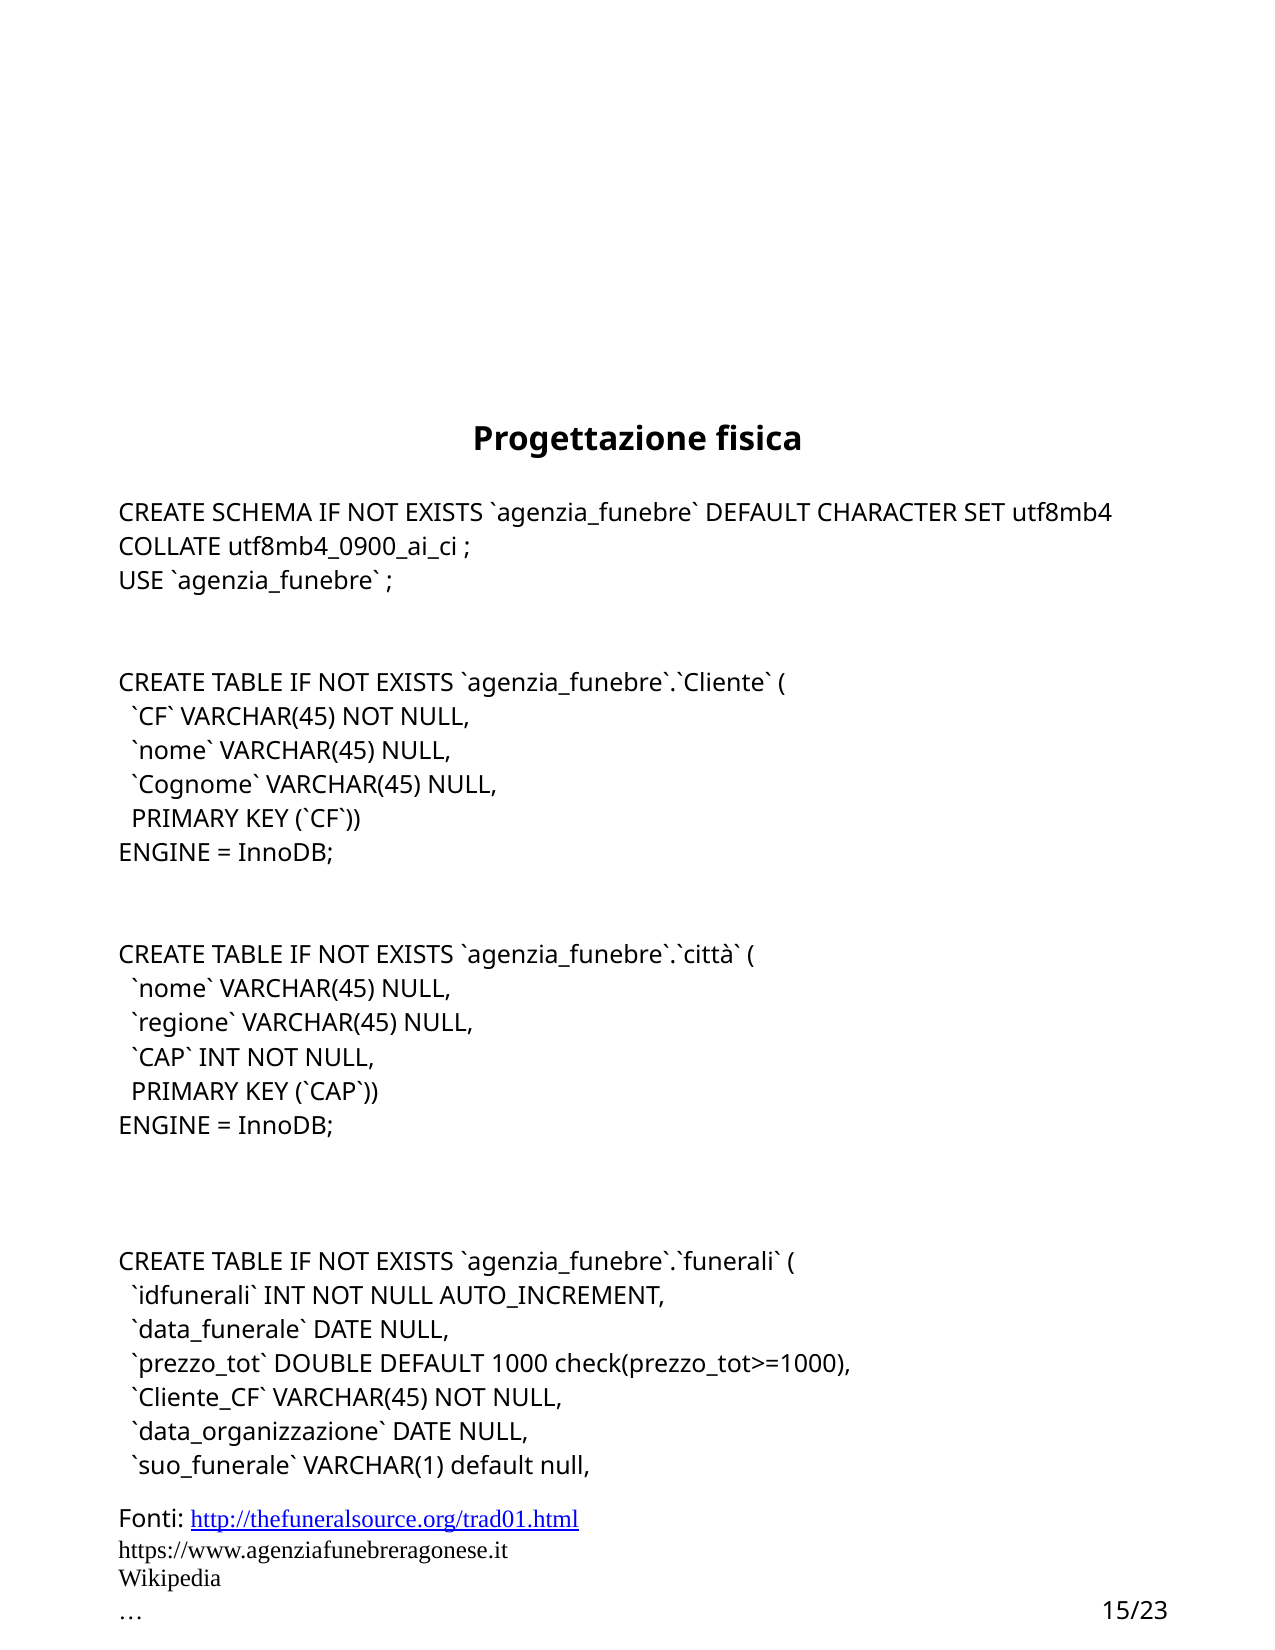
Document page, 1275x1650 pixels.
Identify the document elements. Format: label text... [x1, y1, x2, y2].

text CREATE TABLE IF NOT EXISTS `agenzia_funebre`.`funerali` ( [118, 1243, 1157, 1278]
text CREATE TABLE IF NOT EXISTS `agenzia_funebre`.`Cliente` ( [118, 664, 1157, 698]
text `data_funerale` DATE NULL, [118, 1312, 1157, 1346]
text `Cliente_CF` VARCHAR(45) NOT NULL, [118, 1380, 1157, 1414]
text `nome` VARCHAR(45) NULL, [118, 733, 1157, 767]
text ENGINE = InnoDB; [118, 835, 1157, 869]
text PRIMARY KEY (`CAP`)) [118, 1073, 1157, 1107]
text `regione` VARCHAR(45) NULL, [118, 1005, 1157, 1039]
text `suo_funerale` VARCHAR(1) default null, [118, 1448, 1157, 1482]
text USE `agenzia_funebre` ; [118, 562, 1157, 596]
text Progettazione fisica [118, 415, 1157, 460]
text CREATE TABLE IF NOT EXISTS `agenzia_funebre`.`città` ( [118, 937, 1157, 971]
text `Cognome` VARCHAR(45) NULL, [118, 767, 1157, 801]
text `CAP` INT NOT NULL, [118, 1039, 1157, 1073]
text `idfunerali` INT NOT NULL AUTO_INCREMENT, [118, 1278, 1157, 1312]
text PRIMARY KEY (`CF`)) [118, 801, 1157, 835]
text CREATE SCHEMA IF NOT EXISTS `agenzia_funebre` DEFAULT CHARACTER SET utf8mb4 COLLATE utf8mb4_0900_ai_ci ; [118, 494, 1157, 562]
text `data_organizzazione` DATE NULL, [118, 1414, 1157, 1448]
text `CF` VARCHAR(45) NOT NULL, [118, 698, 1157, 733]
text ENGINE = InnoDB; [118, 1107, 1157, 1141]
text `nome` VARCHAR(45) NULL, [118, 971, 1157, 1005]
text `prezzo_tot` DOUBLE DEFAULT 1000 check(prezzo_tot>=1000), [118, 1346, 1157, 1380]
